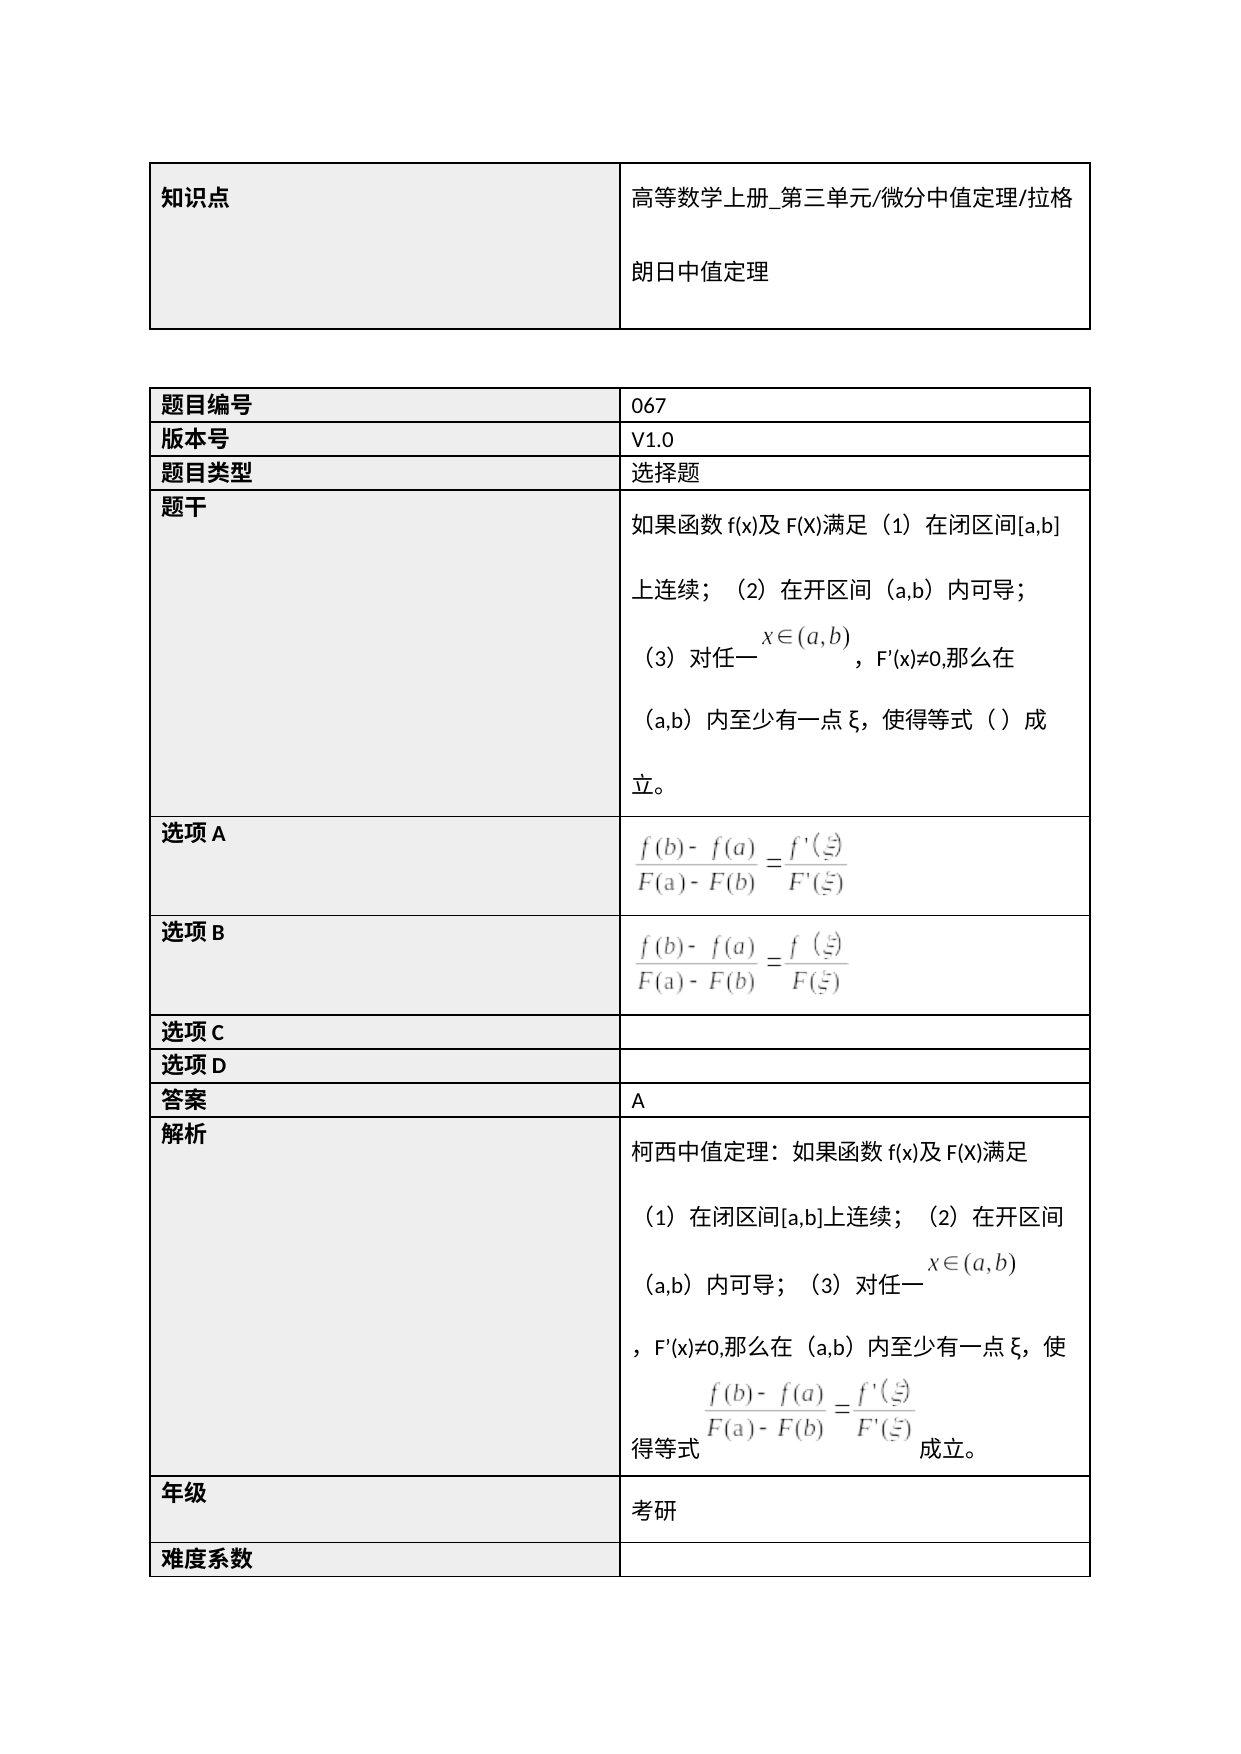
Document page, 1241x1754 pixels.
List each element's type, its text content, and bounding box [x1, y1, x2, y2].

table_header 067 [621, 389, 1089, 421]
table_cell 选项A [151, 817, 619, 915]
table_cell 选项B [151, 916, 619, 1014]
table_cell [621, 916, 1089, 1014]
table_cell 考研 [621, 1477, 1089, 1542]
table_cell V1.0 [621, 423, 1089, 455]
table_cell A [621, 1084, 1089, 1116]
table_cell 版本号 [151, 423, 619, 455]
table_cell 柯西中值定理：如果函数f(x)及F(X)满足（1）在闭区间[a,b]上连续；（2）在开区间（a,b）内可导；（3）对任一，F’(x)≠0,那么在（a,b）内至少有一点ξ，使得等式成立。 [621, 1118, 1089, 1475]
table_cell [621, 1050, 1089, 1082]
table_cell 选项D [151, 1050, 619, 1082]
table_cell [621, 1016, 1089, 1048]
table_cell 如果函数f(x)及F(X)满足（1）在闭区间[a,b]上连续；（2）在开区间（a,b）内可导；（3）对任一，F’(x)≠0,那么在（a,b）内至少有一点ξ，使得等式（ ）成立。 [621, 491, 1089, 816]
table_cell 解析 [151, 1118, 619, 1475]
table_header 题目编号 [151, 389, 619, 421]
table_cell 高等数学上册_第三单元/微分中值定理/拉格朗日中值定理 [621, 164, 1089, 328]
table_cell 选择题 [621, 457, 1089, 489]
table_cell 知识点 [151, 164, 619, 328]
table_cell [621, 817, 1089, 915]
table_cell 题干 [151, 491, 619, 816]
table_cell 年级 [151, 1477, 619, 1542]
table_cell 答案 [151, 1084, 619, 1116]
table_cell 选项C [151, 1016, 619, 1048]
table_cell 题目类型 [151, 457, 619, 489]
table_cell 难度系数 [151, 1543, 619, 1576]
table_cell [621, 1543, 1089, 1576]
